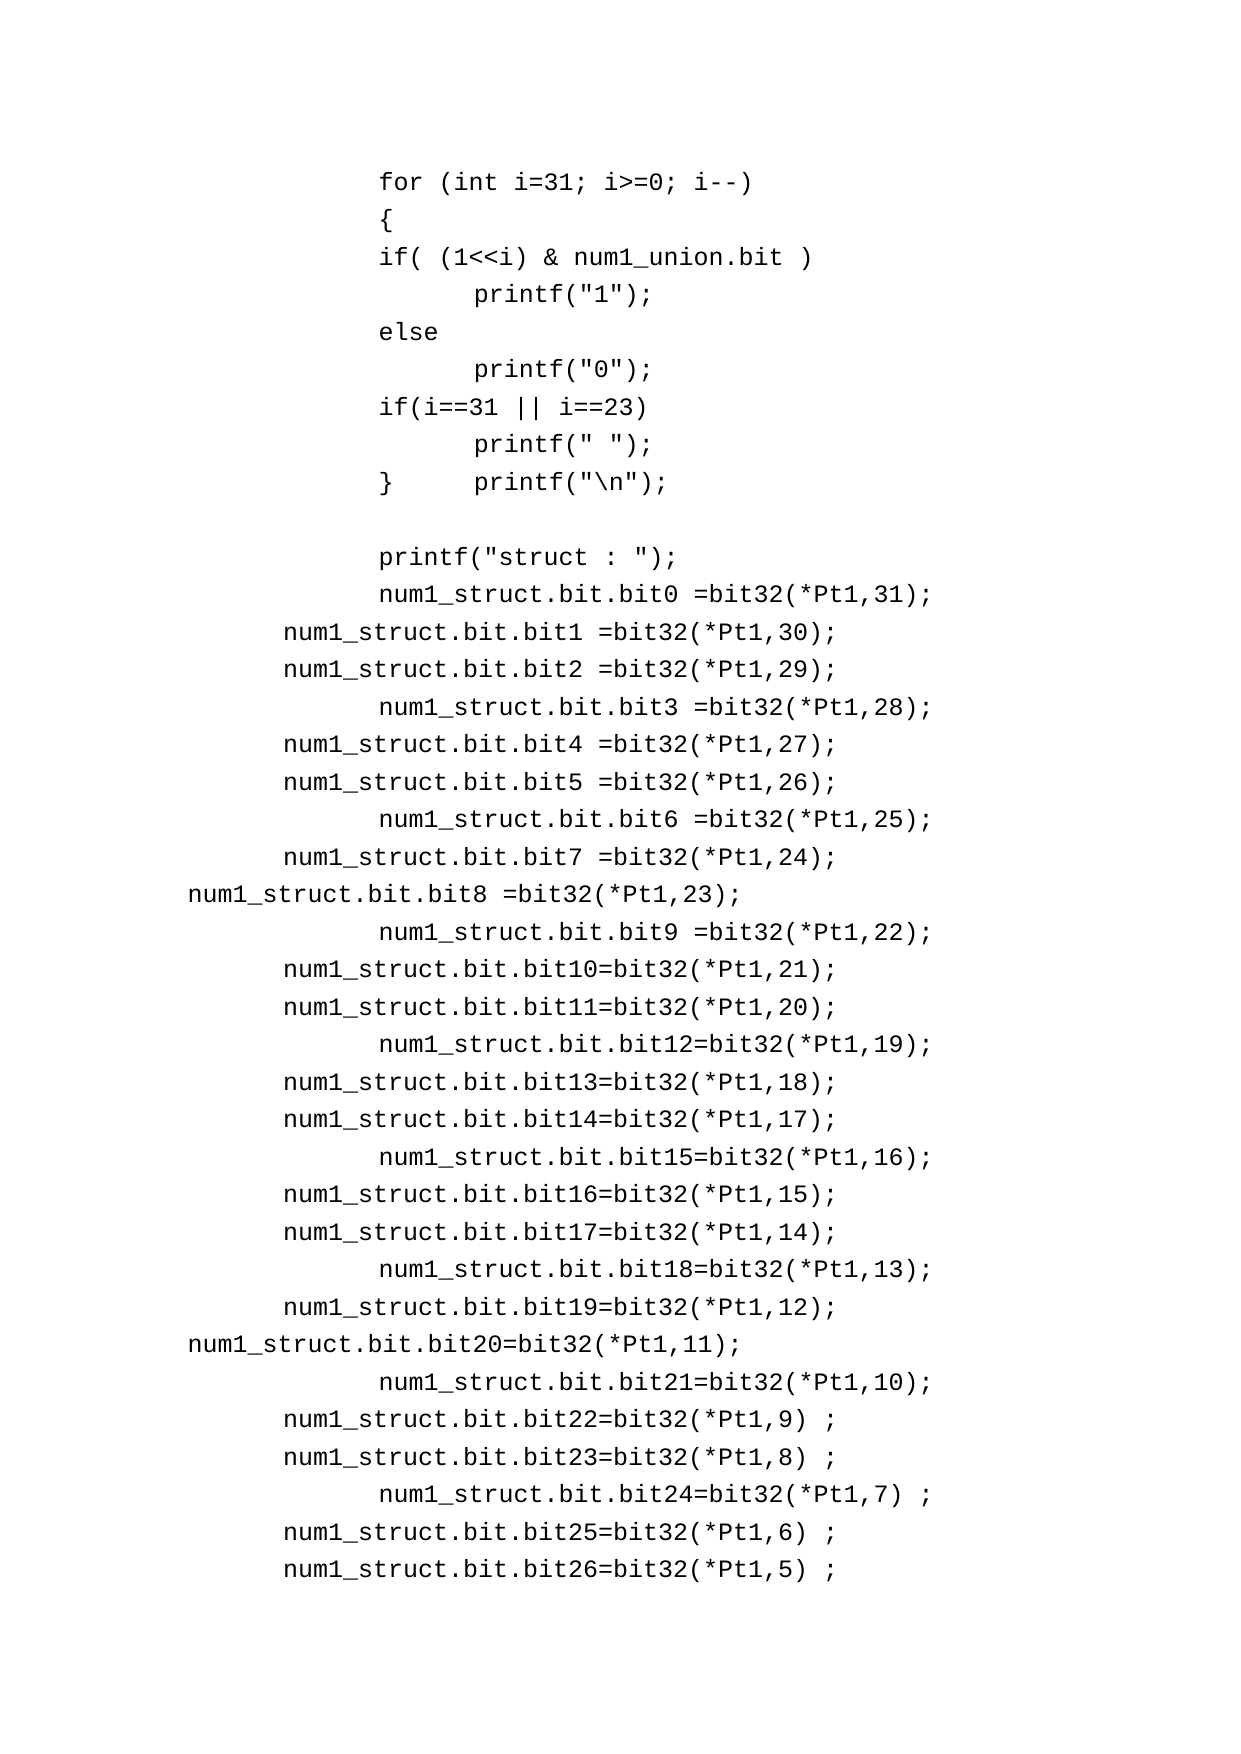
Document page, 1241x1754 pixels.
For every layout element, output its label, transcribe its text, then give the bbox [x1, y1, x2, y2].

text num1_struct.bit.bit24=bit32(*Pt1,7) ; num1_struct.bit.bit25=bit32(*Pt1,6) ; num1_struct.bit.bit26=bit32(*Pt1,5) ; [187, 1477, 1053, 1589]
text if(i==31 || i==23) [187, 389, 1053, 427]
text num1_struct.bit.bit6 =bit32(*Pt1,25); num1_struct.bit.bit7 =bit32(*Pt1,24); num1_struct.bit.bit8 =bit32(*Pt1,23); [187, 802, 1053, 914]
text for (int i=31; i>=0; i--) [187, 164, 1053, 202]
text printf("0"); [187, 352, 1053, 389]
text printf("1"); [187, 277, 1053, 314]
text num1_struct.bit.bit18=bit32(*Pt1,13); num1_struct.bit.bit19=bit32(*Pt1,12); num1_struct.bit.bit20=bit32(*Pt1,11); [187, 1252, 1053, 1364]
text printf(" "); [187, 427, 1053, 464]
text { [187, 202, 1053, 239]
text } printf("\n"); [187, 464, 1053, 502]
text num1_struct.bit.bit15=bit32(*Pt1,16); num1_struct.bit.bit16=bit32(*Pt1,15); num1_struct.bit.bit17=bit32(*Pt1,14); [187, 1139, 1053, 1252]
text num1_struct.bit.bit9 =bit32(*Pt1,22); num1_struct.bit.bit10=bit32(*Pt1,21); num1_struct.bit.bit11=bit32(*Pt1,20); [187, 914, 1053, 1027]
text num1_struct.bit.bit3 =bit32(*Pt1,28); num1_struct.bit.bit4 =bit32(*Pt1,27); num1_struct.bit.bit5 =bit32(*Pt1,26); [187, 689, 1053, 802]
text else [187, 314, 1053, 352]
text num1_struct.bit.bit12=bit32(*Pt1,19); num1_struct.bit.bit13=bit32(*Pt1,18); num1_struct.bit.bit14=bit32(*Pt1,17); [187, 1027, 1053, 1139]
text num1_struct.bit.bit0 =bit32(*Pt1,31); num1_struct.bit.bit1 =bit32(*Pt1,30); num1_struct.bit.bit2 =bit32(*Pt1,29); [187, 577, 1053, 689]
text num1_struct.bit.bit21=bit32(*Pt1,10); num1_struct.bit.bit22=bit32(*Pt1,9) ; num1_struct.bit.bit23=bit32(*Pt1,8) ; [187, 1364, 1053, 1477]
text if( (1<<i) & num1_union.bit ) [187, 239, 1053, 277]
text printf("struct : "); [187, 539, 1053, 577]
